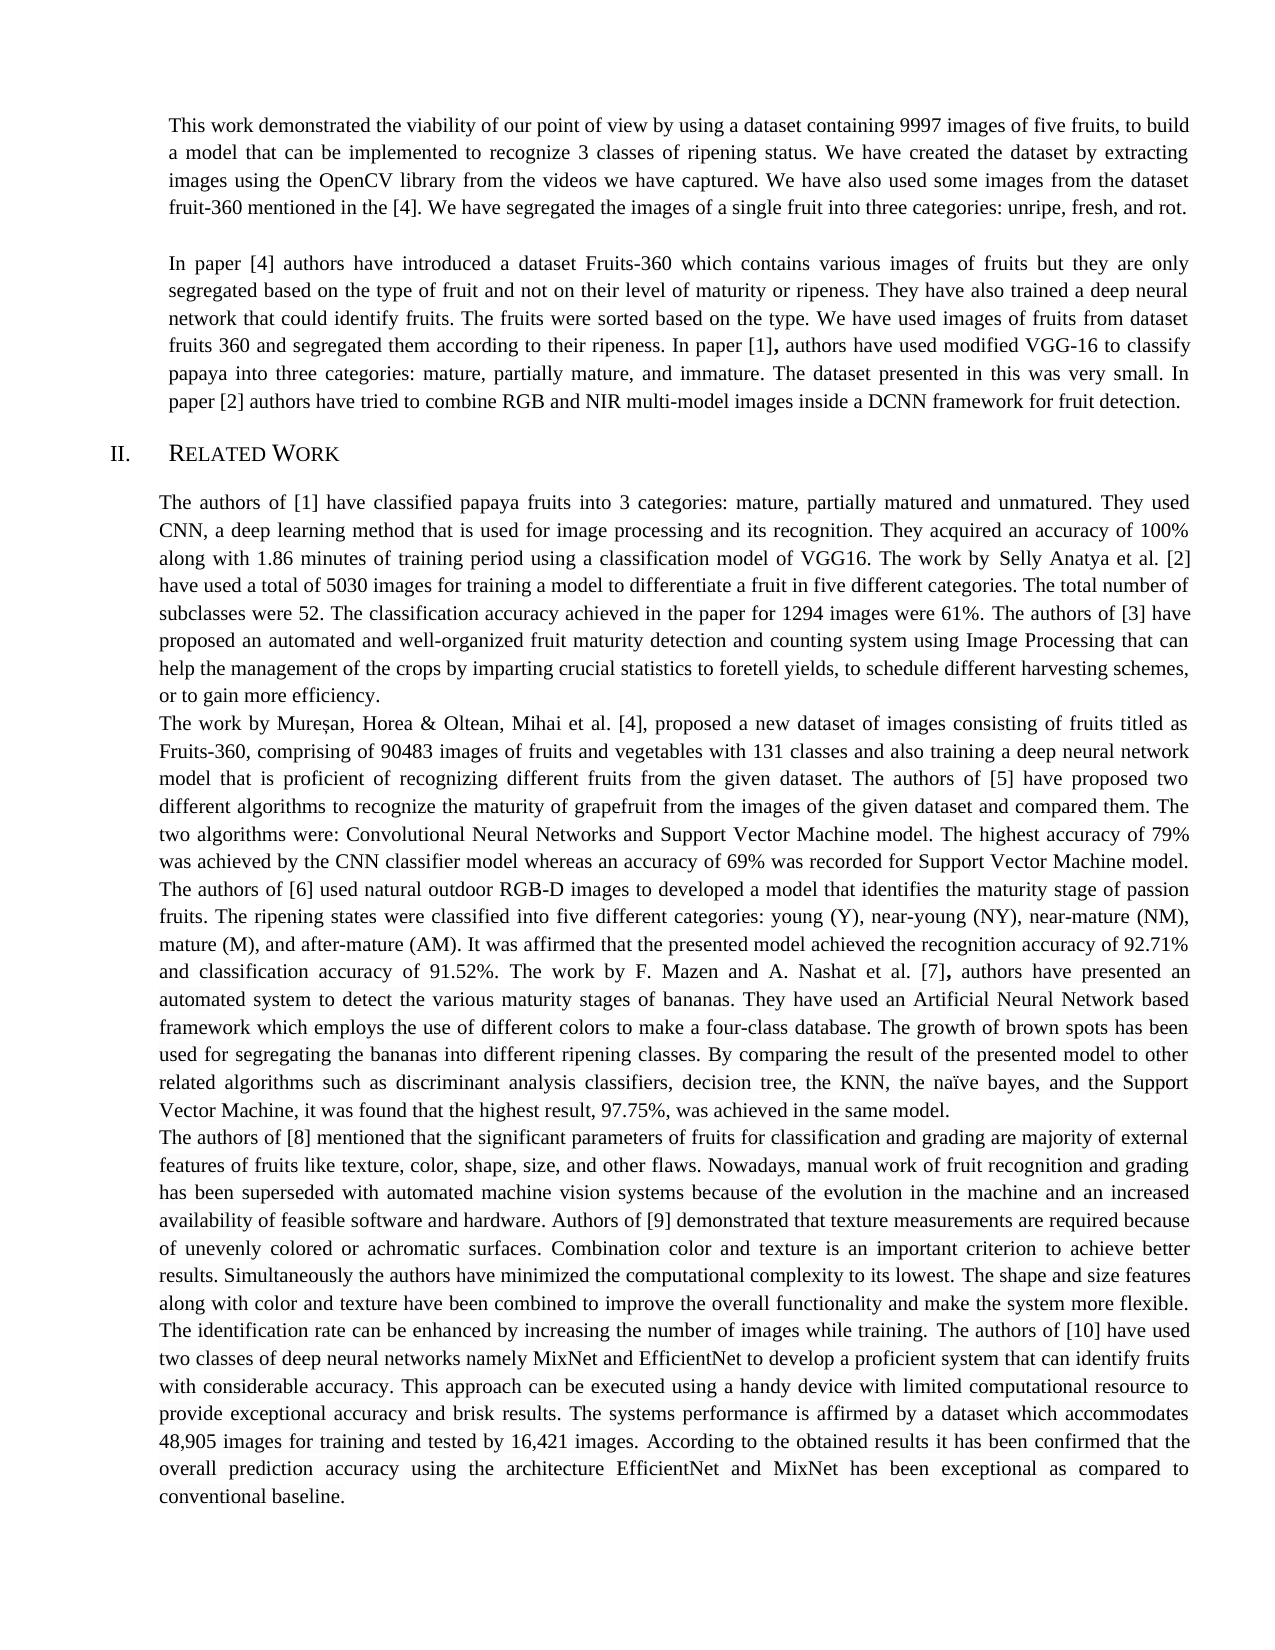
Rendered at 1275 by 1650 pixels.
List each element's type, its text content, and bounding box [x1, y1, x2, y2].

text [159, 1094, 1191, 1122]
text The work by Mureșan, Horea & Oltean, Mihai et al. [4], proposed a new dataset of images consisting of fruits titled as Fruits-360, comprising of 90483 images of fruits and vegetables with 131 classes and also training a deep neural network model that is proficient of recognizing different fruits from the given dataset. The authors of [5] have proposed two different algorithms to recognize the maturity of grapefruit from the images of the given dataset and compared them. The two algorithms were: Convolutional Neural Networks and Support Vector Machine model. The highest accuracy of 79% was achieved by the CNN classifier model whereas an accuracy of 69% was recorded for Support Vector Machine model. The authors of [6] used natural outdoor RGB-D images to developed a model that identifies the maturity stage of passion fruits. The ripening states were classified into five different categories: young (Y), near-young (NY), near-mature (NM), mature (M), and after-mature (AM). It was affirmed that the presented model achieved the recognition accuracy of 92.71% and classification accuracy of 91.52%. The work by F. Mazen and A. Nashat et al. [7], authors have presented an automated system to detect the various maturity stages of bananas. They have used an Artificial Neural Network based framework which employs the use of different colors to make a four-class database. The growth of brown spots has been used for segregating the bananas into different ripening classes. By comparing the result of the presented model to other related algorithms such as discriminant analysis classifiers, decision tree, the KNN, the naïve bayes, and the Support Vector Machine, it was found that the highest result, 97.75%, was achieved in the same model. [159, 873, 1191, 987]
text The authors of [1] have classified papaya fruits into 3 categories: mature, partially matured and unmatured. They used CNN, a deep learning method that is used for image processing and its recognition. They acquired an accuracy of 100% along with 1.86 minutes of training period using a classification model of VGG16. The work by Selly Anatya et al. [2] have used a total of 5030 images for training a model to differentiate a fruit in five different categories. The total number of subclasses were 52. The classification accuracy achieved in the paper for 1294 images were 61%. The authors of [3] have proposed an automated and well-organized fruit maturity detection and counting system using Image Processing that can help the management of the crops by imparting crucial statistics to foretell yields, to schedule different harvesting schemes, or to gain more efficiency. [159, 490, 1191, 628]
text This work demonstrated the viability of our point of view by using a dataset containing 9997 images of five fruits, to build a model that can be implemented to recognize 3 classes of ripening status. We have created the dataset by extracting images using the OpenCV library from the videos we have captured. We have also used some images from the dataset fruit-360 mentioned in the [4]. We have segregated the images of a single fruit into three categories: unripe, fresh, and rot. [168, 112, 1191, 219]
list RELATED WORK [131, 440, 1191, 466]
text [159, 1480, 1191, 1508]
text In paper [4] authors have introduced a dataset Fruits-360 which contains various images of fruits but they are only segregated based on the type of fruit and not on their level of maturity or ripeness. They have also trained a deep neural network that could identify fruits. The fruits were sorted based on the type. We have used images of fruits from dataset fruits 360 and segregated them according to their ripeness. In paper [1], authors have used modified VGG-16 to classify papaya into three categories: mature, partially mature, and immature. The dataset presented in this was very small. In paper [2] authors have tried to combine RGB and NIR multi-model images inside a DCNN framework for fruit detection. [168, 251, 1191, 413]
